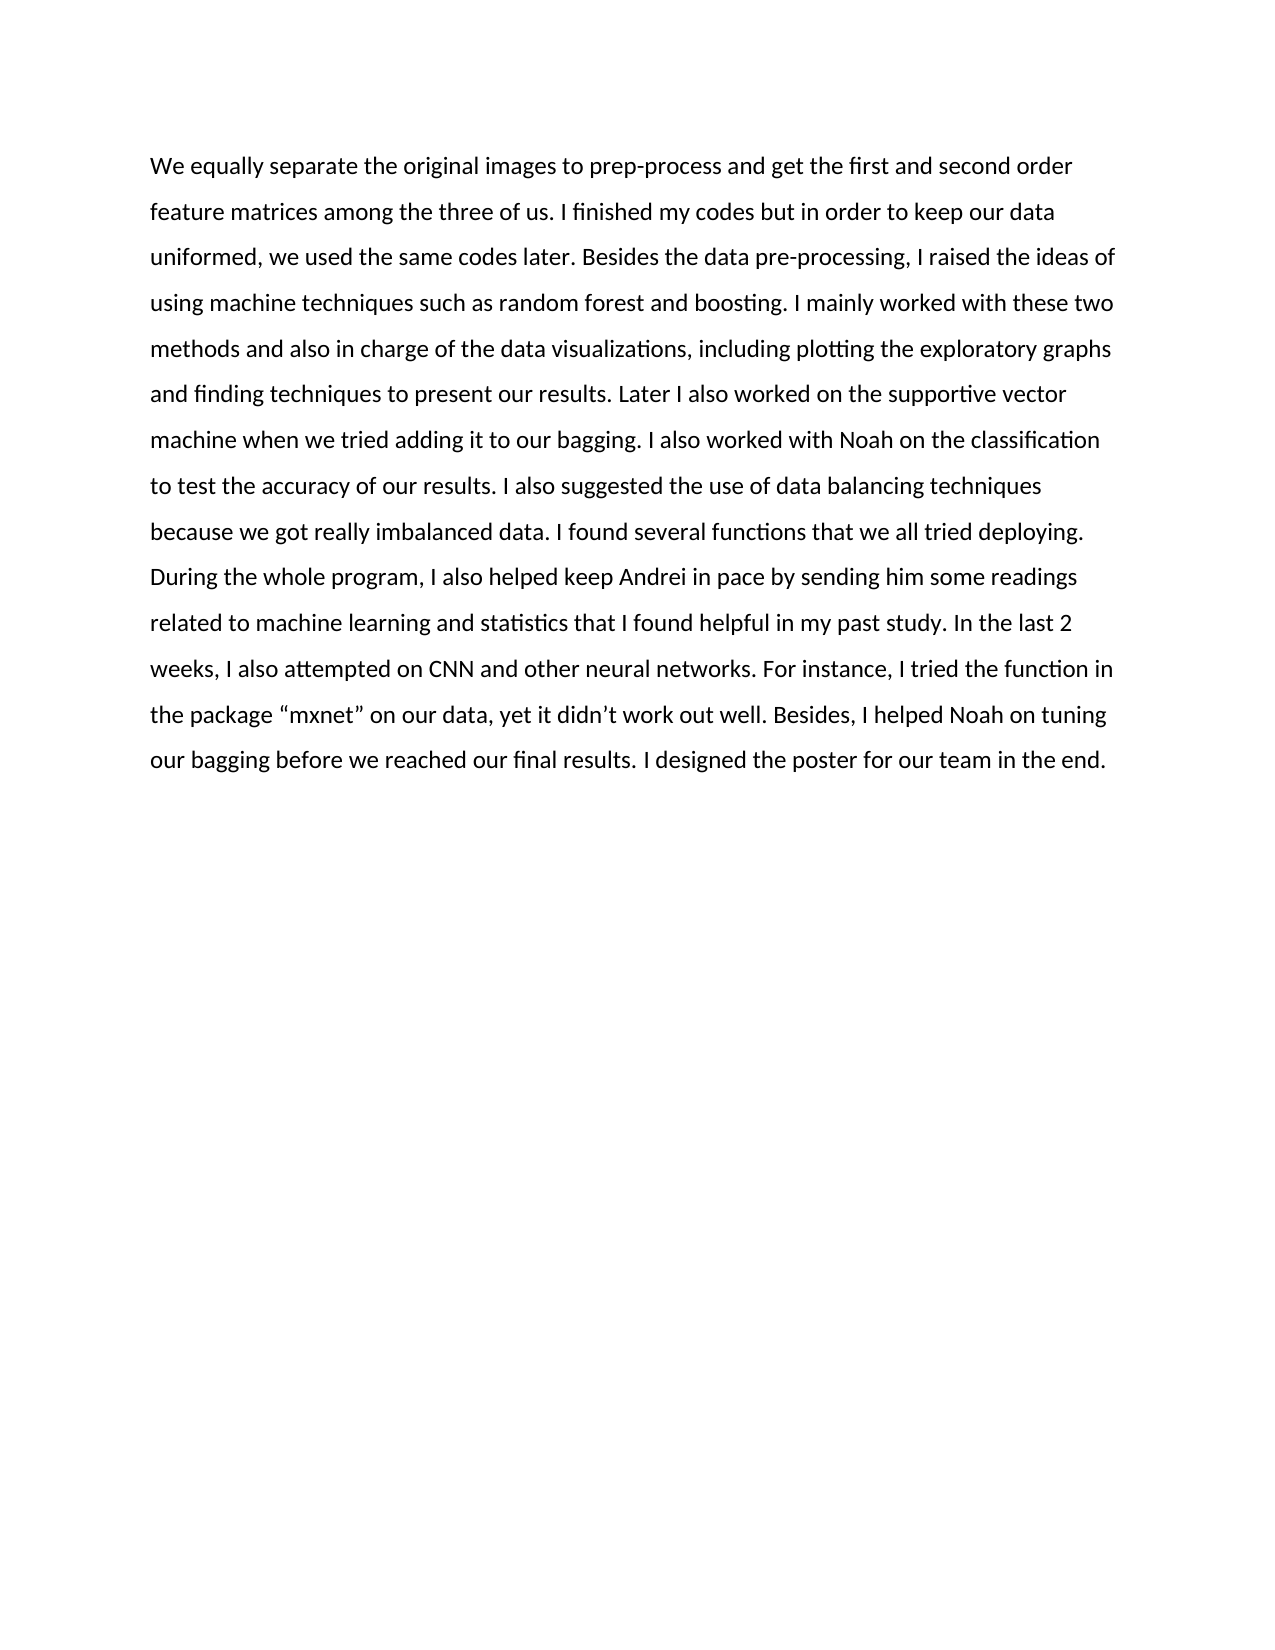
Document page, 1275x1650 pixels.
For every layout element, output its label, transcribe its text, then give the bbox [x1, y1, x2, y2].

text We equally separate the original images to prep-process and get the first and second order feature matrices among the three of us. I finished my codes but in order to keep our data uniformed, we used the same codes later. Besides the data pre-processing, I raised the ideas of using machine techniques such as random forest and boosting. I mainly worked with these two methods and also in charge of the data visualizations, including plotting the exploratory graphs and finding techniques to present our results. Later I also worked on the supportive vector machine when we tried adding it to our bagging. I also worked with Noah on the classification to test the accuracy of our results. I also suggested the use of data balancing techniques because we got really imbalanced data. I found several functions that we all tried deploying. During the whole program, I also helped keep Andrei in pace by sending him some readings related to machine learning and statistics that I found helpful in my past study. In the last 2 weeks, I also attempted on CNN and other neural networks. For instance, I tried the function in the package “mxnet” on our data, yet it didn’t work out well. Besides, I helped Noah on tuning our bagging before we reached our final results. I designed the poster for our team in the end. [150, 150, 1125, 775]
